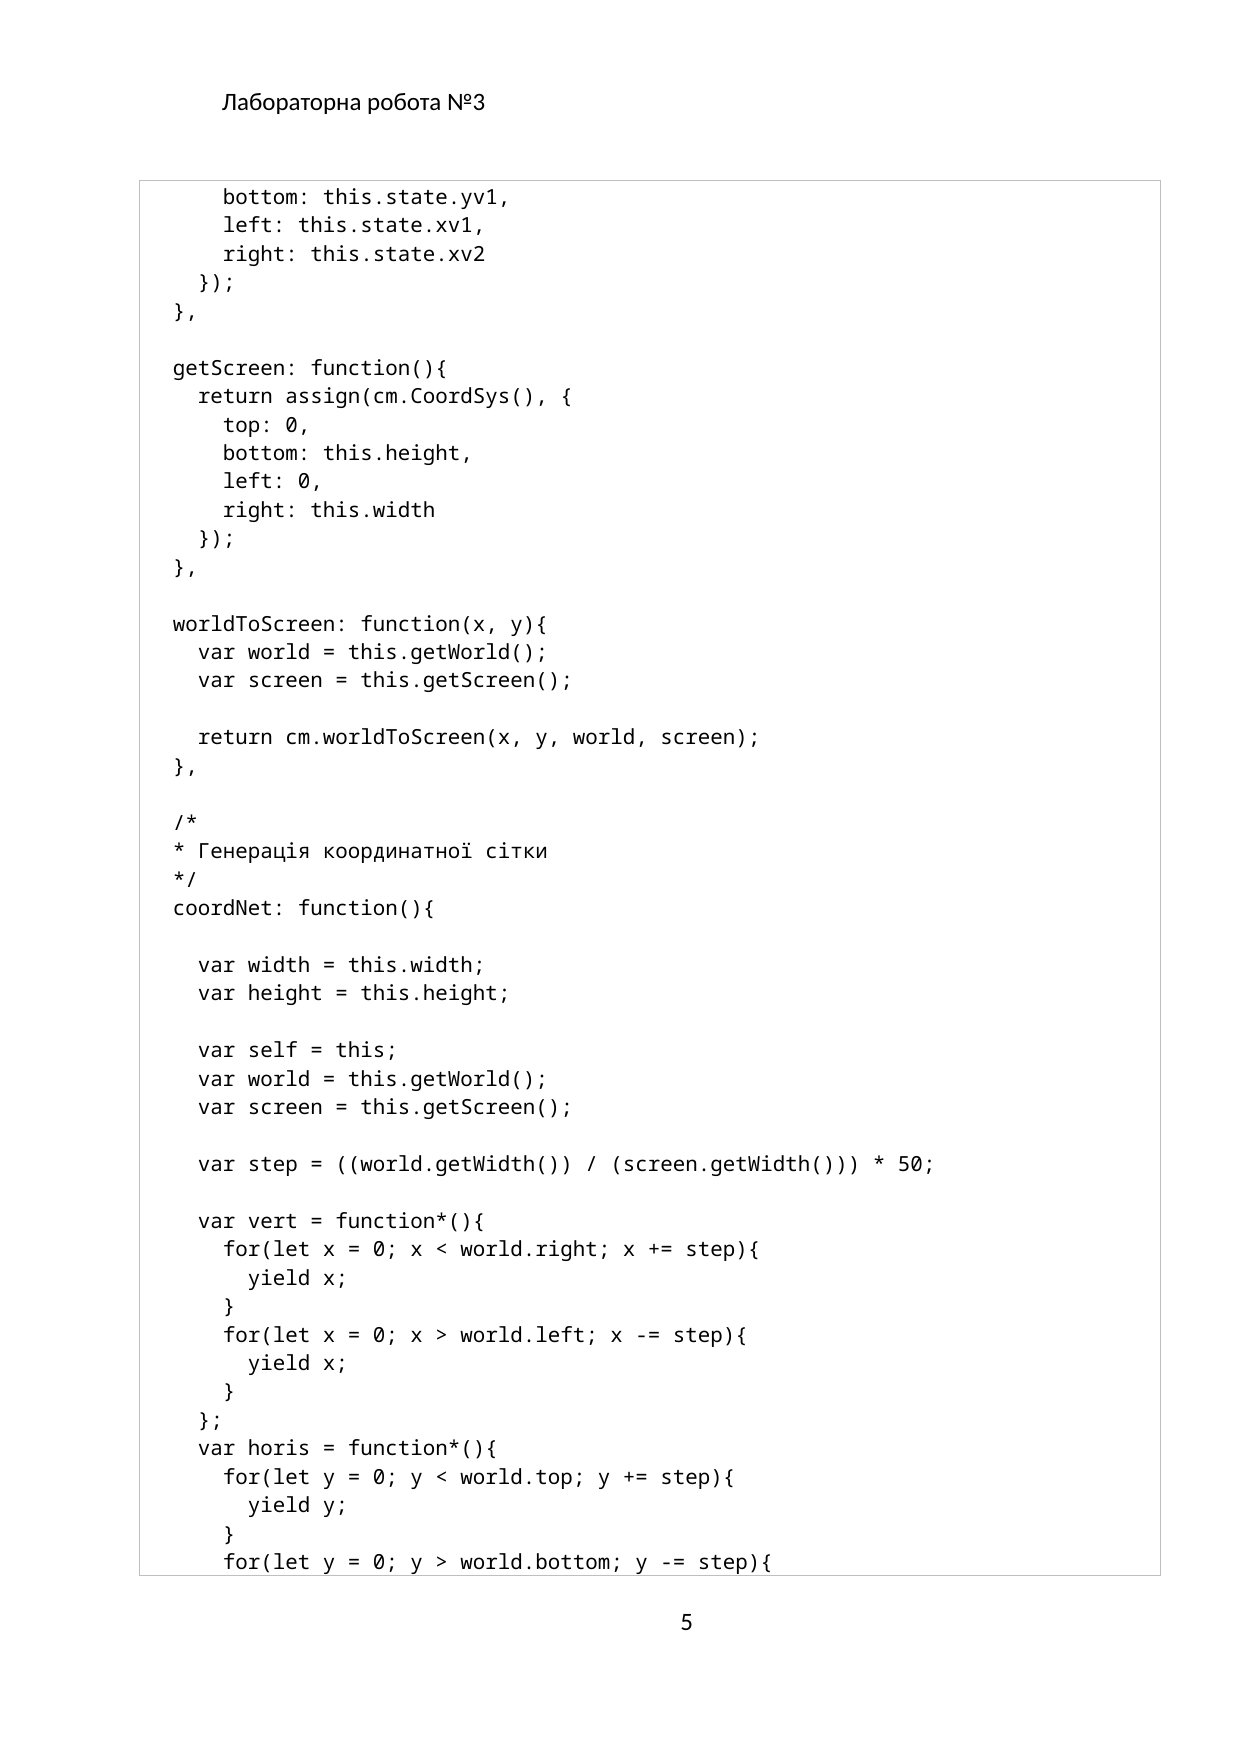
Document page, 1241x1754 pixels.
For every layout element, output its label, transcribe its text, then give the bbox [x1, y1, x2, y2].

text var width = this.width; [148, 950, 1152, 978]
text yield x; [148, 1263, 1152, 1291]
text var self = this; [148, 1035, 1152, 1064]
text for(let x = 0; x > world.left; x -= step){ [148, 1320, 1152, 1348]
text var vert = function*(){ [148, 1206, 1152, 1234]
text getScreen: function(){ [148, 353, 1152, 381]
text }, [148, 552, 1152, 580]
text */ [148, 865, 1152, 893]
text }); [148, 267, 1152, 296]
text for(let y = 0; y < world.top; y += step){ [148, 1462, 1152, 1490]
text top: 0, [148, 410, 1152, 438]
text worldToScreen: function(x, y){ [148, 609, 1152, 637]
text } [148, 1291, 1152, 1320]
text return assign(cm.CoordSys(), { [148, 381, 1152, 410]
text }); [148, 523, 1152, 552]
text var world = this.getWorld(); [148, 637, 1152, 666]
text right: this.state.xv2 [148, 239, 1152, 267]
text bottom: this.state.yv1, [140, 181, 1160, 211]
text yield y; [148, 1490, 1152, 1519]
text coordNet: function(){ [148, 893, 1152, 922]
text var world = this.getWorld(); [148, 1064, 1152, 1092]
text var screen = this.getScreen(); [148, 666, 1152, 694]
text }; [148, 1405, 1152, 1433]
text right: this.width [148, 495, 1152, 523]
text return cm.worldToScreen(x, y, world, screen); [148, 722, 1152, 751]
text var horis = function*(){ [148, 1433, 1152, 1462]
text var step = ((world.getWidth()) / (screen.getWidth())) * 50; [148, 1149, 1152, 1177]
text } [148, 1519, 1152, 1547]
text yield x; [148, 1348, 1152, 1377]
text }, [148, 751, 1152, 779]
text bottom: this.height, [148, 438, 1152, 467]
text var screen = this.getScreen(); [148, 1092, 1152, 1121]
text * Генерація координатної сітки [148, 836, 1152, 865]
text for(let x = 0; x < world.right; x += step){ [148, 1234, 1152, 1263]
text /* [148, 808, 1152, 836]
text }, [148, 296, 1152, 324]
text left: 0, [148, 467, 1152, 495]
text } [148, 1377, 1152, 1405]
text var height = this.height; [148, 978, 1152, 1007]
text for(let y = 0; y > world.bottom; y -= step){ [148, 1547, 1152, 1575]
text left: this.state.xv1, [148, 211, 1152, 239]
